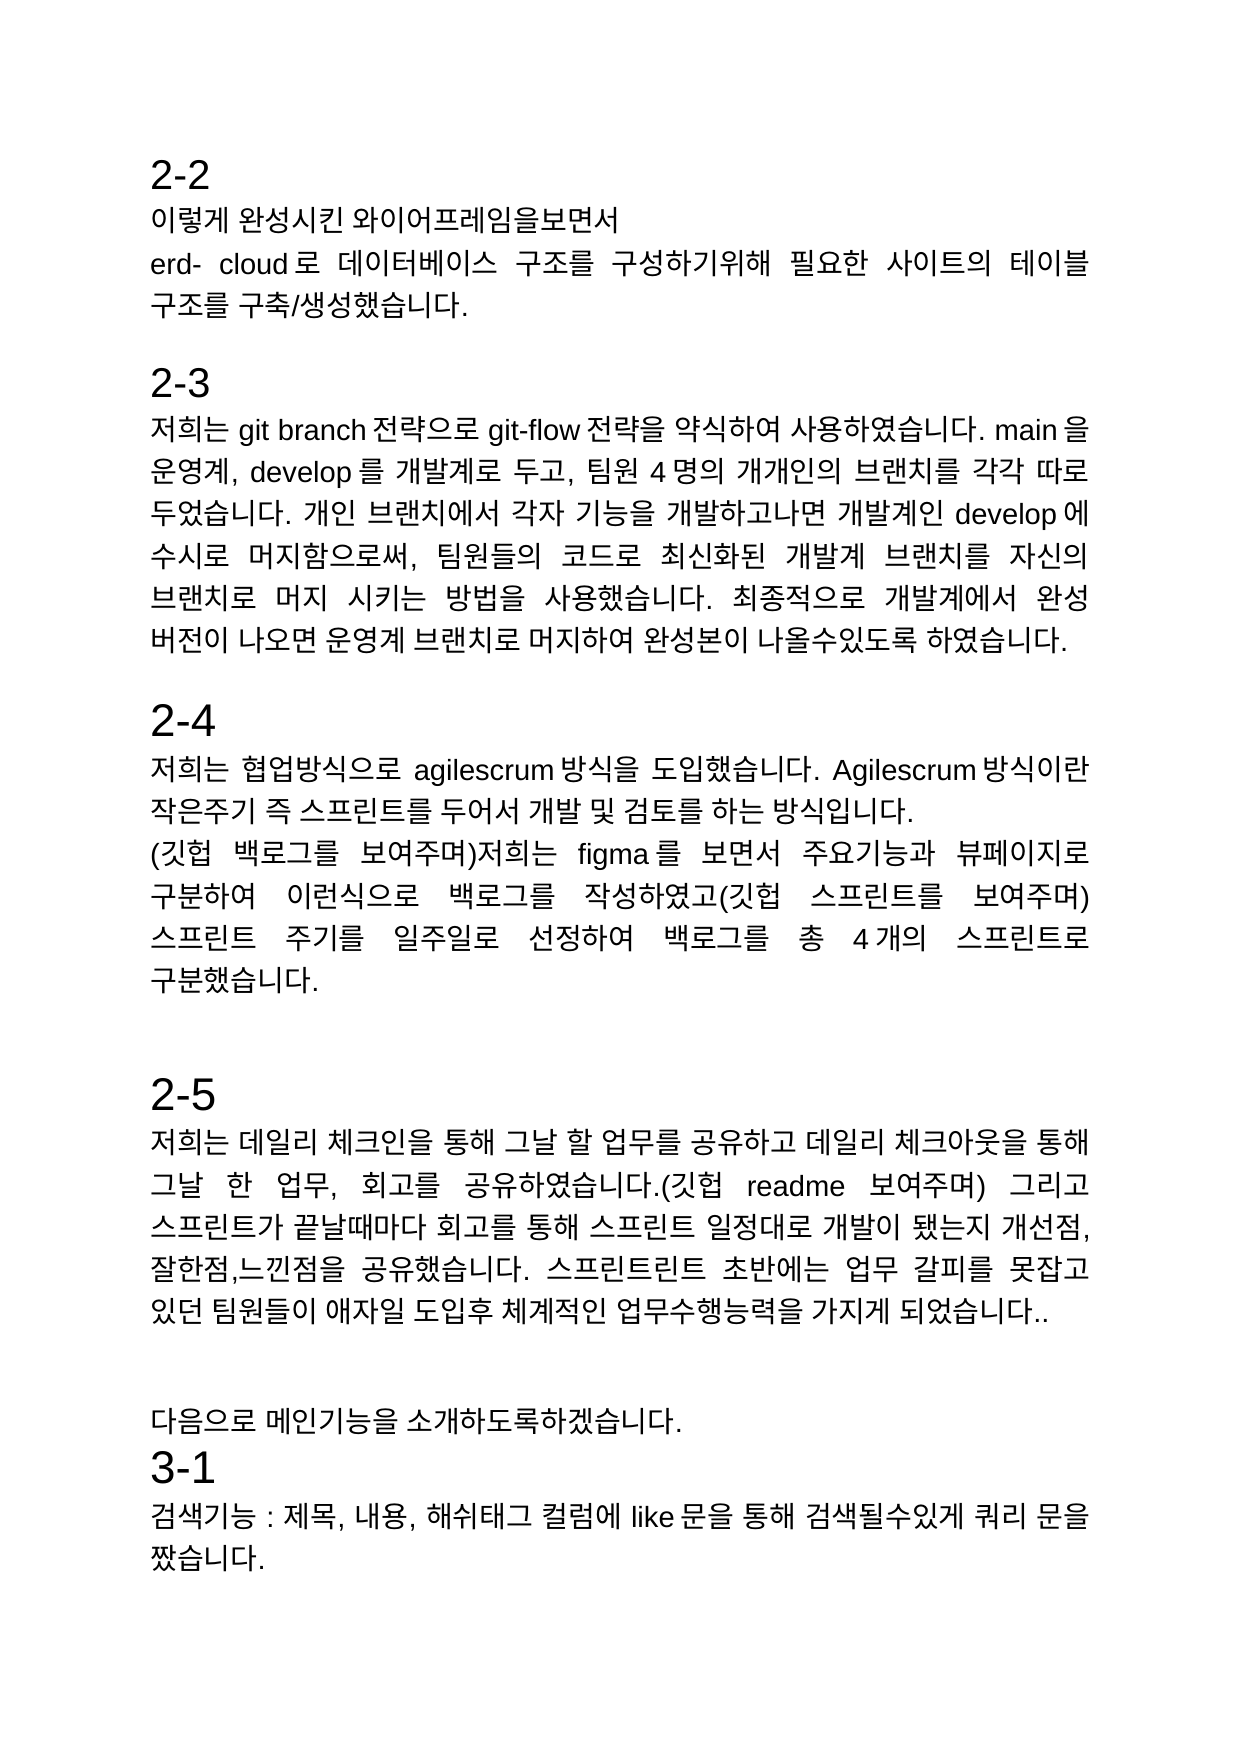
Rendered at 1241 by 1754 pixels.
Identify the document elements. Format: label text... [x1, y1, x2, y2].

text 2-4 [150, 693, 1090, 746]
text 검색기능 : 제목, 내용, 해쉬태그 컬럼에 like문을 통해 검색될수있게 쿼리 문을 짰습니다. [150, 1493, 1090, 1578]
text 2-2 [150, 150, 1090, 198]
text 2-5 [150, 1067, 1090, 1120]
text 다음으로 메인기능을 소개하도록하겠습니다. [150, 1398, 1090, 1441]
text (깃헙 백로그를 보여주며)저희는 figma를 보면서 주요기능과 뷰페이지로 구분하여 이런식으로 백로그를 작성하였고(깃헙 스프린트를 보여주며) 스프린트 주기를 일주일로 선정하여 백로그를 총 4개의 스프린트로 구분했습니다. [150, 831, 1090, 1000]
text 저희는 git branch전략으로 git-flow전략을 약식하여 사용하였습니다. main을 운영계, develop를 개발계로 두고, 팀원 4명의 개개인의 브랜치를 각각 따로 두었습니다. 개인 브랜치에서 각자 기능을 개발하고나면 개발계인 develop에 수시로 머지함으로써, 팀원들의 코드로 최신화된 개발계 브랜치를 자신의 브랜치로 머지 시키는 방법을 사용했습니다. 최종적으로 개발계에서 완성 버전이 나오면 운영계 브랜치로 머지하여 완성본이 나올수있도록 하였습니다. [150, 406, 1090, 660]
text 이렇게 완성시킨 와이어프레임을보면서 [150, 198, 1090, 240]
text 저희는 데일리 체크인을 통해 그날 할 업무를 공유하고 데일리 체크아웃을 통해 그날 한 업무, 회고를 공유하였습니다.(깃헙 readme 보여주며) 그리고 스프린트가 끝날때마다 회고를 통해 스프린트 일정대로 개발이 됐는지 개선점,잘한점,느낀점을 공유했습니다. 스프린트린트 초반에는 업무 갈피를 못잡고 있던 팀원들이 애자일 도입후 체계적인 업무수행능력을 가지게 되었습니다.. [150, 1120, 1090, 1331]
text 2-3 [150, 358, 1090, 406]
text 3-1 [150, 1441, 1090, 1493]
text 저희는 협업방식으로 agilescrum방식을 도입했습니다. Agilescrum방식이란 작은주기 즉 스프린트를 두어서 개발 및 검토를 하는 방식입니다. [150, 746, 1090, 831]
text erd- cloud로 데이터베이스 구조를 구성하기위해 필요한 사이트의 테이블 구조를 구축/생성했습니다. [150, 240, 1090, 325]
